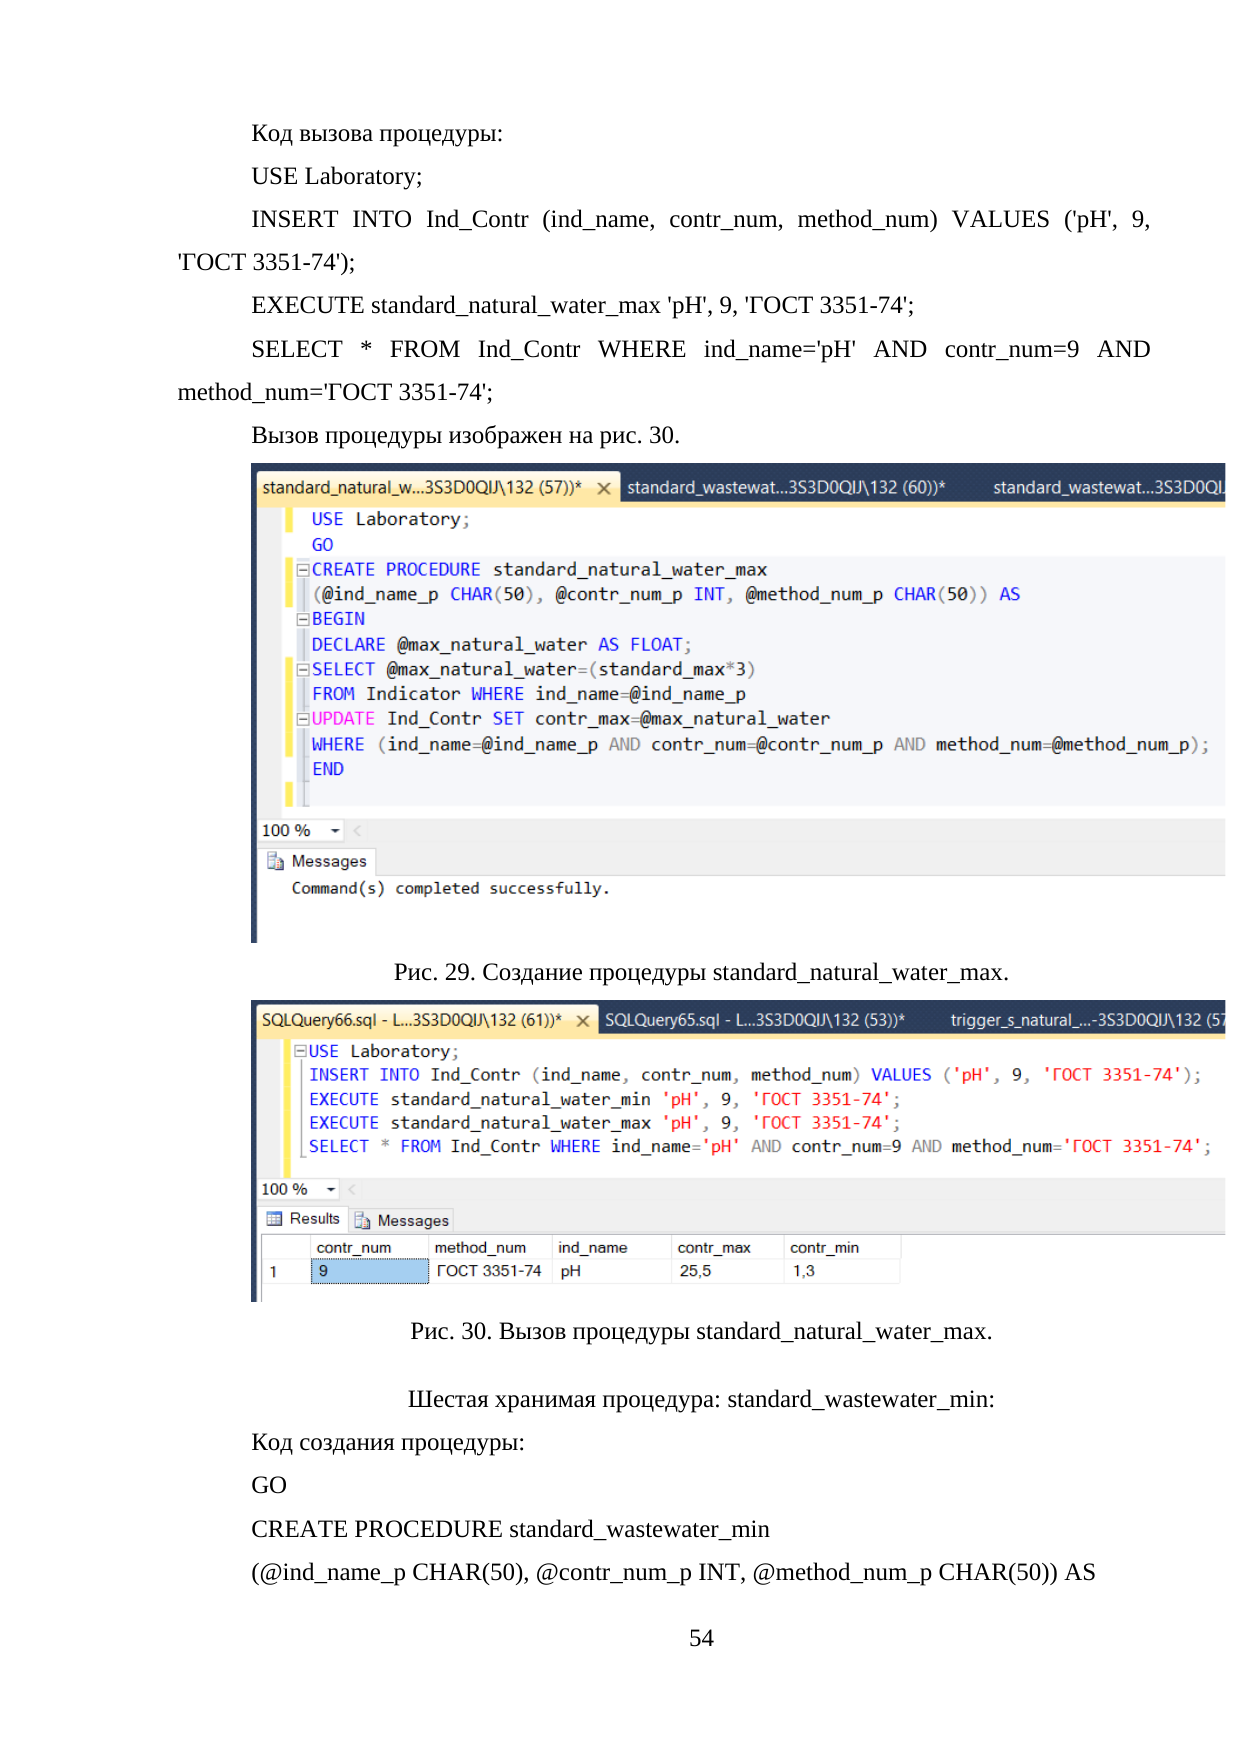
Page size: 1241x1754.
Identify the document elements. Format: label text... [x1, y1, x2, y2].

text Рис. 30. Вызов процедуры standard_natural_water_max. [177, 1316, 1152, 1345]
text INSERT INTO Ind_Contr (ind_name, contr_num, method_num) VALUES ('pH', 9, 'ГОСТ 3351-74'); [177, 204, 1152, 276]
picture [251, 463, 1226, 943]
text EXECUTE standard_natural_water_max 'pH', 9, 'ГОСТ 3351-74'; [177, 291, 1152, 319]
text Код создания процедуры: [177, 1427, 1152, 1456]
text SELECT * FROM Ind_Contr WHERE ind_name='pH' AND contr_num=9 AND method_num='ГОСТ 3351-74'; [177, 334, 1152, 406]
text Шестая хранимая процедура: standard_wastewater_min: [177, 1384, 1152, 1413]
text Код вызова процедуры: [177, 118, 1152, 147]
text Рис. 29. Создание процедуры standard_natural_water_max. [177, 957, 1152, 986]
picture [251, 1000, 1226, 1302]
text GO [177, 1471, 1152, 1499]
text Вызов процедуры изображен на рис. 30. [177, 420, 1152, 449]
text USE Laboratory; [177, 161, 1152, 190]
text CREATE PROCEDURE standard_wastewater_min [177, 1514, 1152, 1542]
text (@ind_name_p CHAR(50), @contr_num_p INT, @method_num_p CHAR(50)) AS [177, 1557, 1152, 1586]
